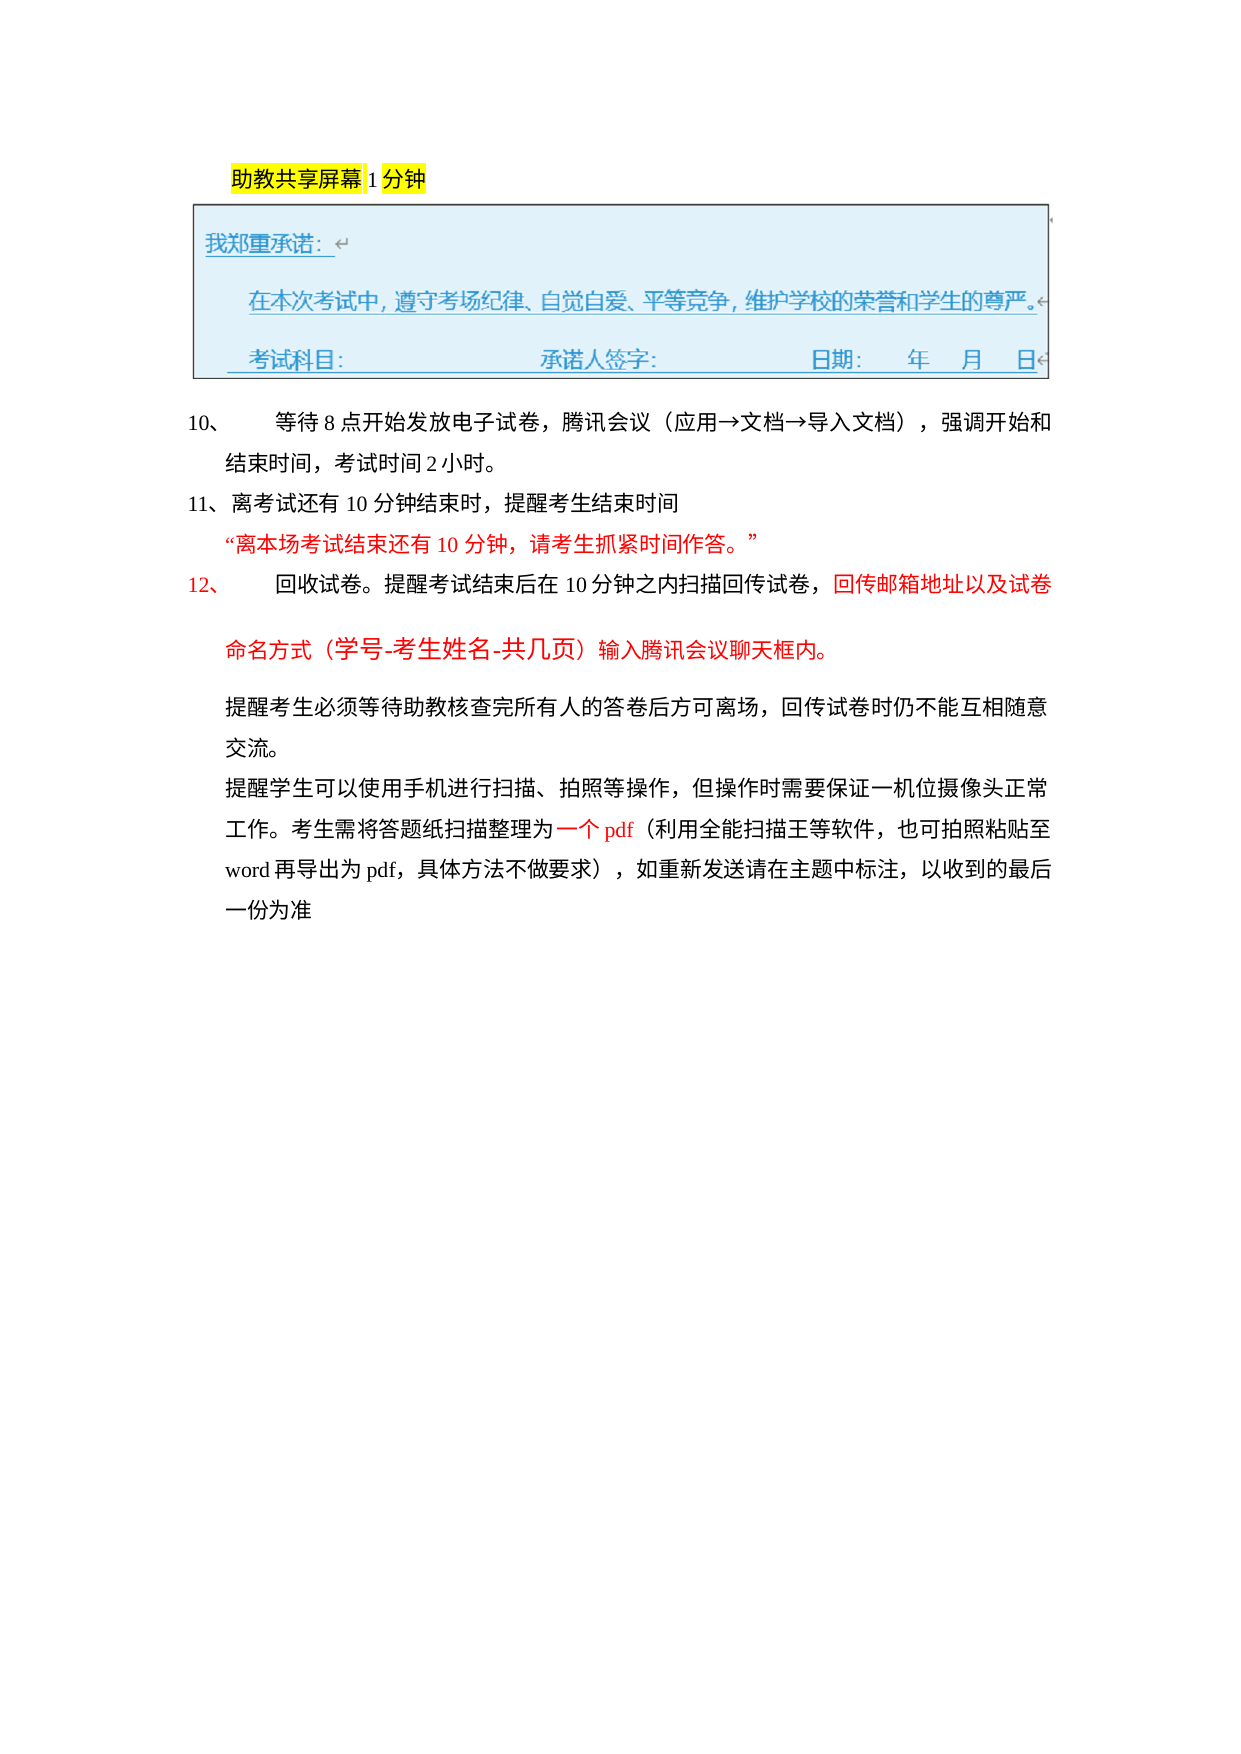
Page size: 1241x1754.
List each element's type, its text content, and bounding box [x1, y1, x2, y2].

list 回收试卷。提醒考试结束后在10分钟之内扫描回传试卷，回传邮箱地址以及试卷命名方式（学号-考生姓名-共几页）输入腾讯会议聊天框内。 [187, 567, 1053, 680]
list 助教共享屏幕1分钟 [231, 162, 1053, 194]
picture [187, 202, 1053, 379]
list 提醒学生可以使用手机进行扫描、拍照等操作，但操作时需要保证一机位摄像头正常工作。考生需将答题纸扫描整理为一个pdf（利用全能扫描王等软件，也可拍照粘贴至word再导出为pdf，具体方法不做要求），如重新发送请在主题中标注，以收到的最后一份为准 [225, 771, 1053, 925]
list 提醒考生必须等待助教核查完所有人的答卷后方可离场，回传试卷时仍不能互相随意交流。 [225, 689, 1053, 763]
list 离考试还有 10 分钟结束时，提醒考生结束时间 [187, 486, 1053, 518]
list “离本场考试结束还有 10 分钟，请考生抓紧时间作答。” [225, 526, 1053, 559]
list 等待8点开始发放电子试卷，腾讯会议（应用→文档→导入文档），强调开始和结束时间，考试时间2小时。 [187, 405, 1053, 478]
